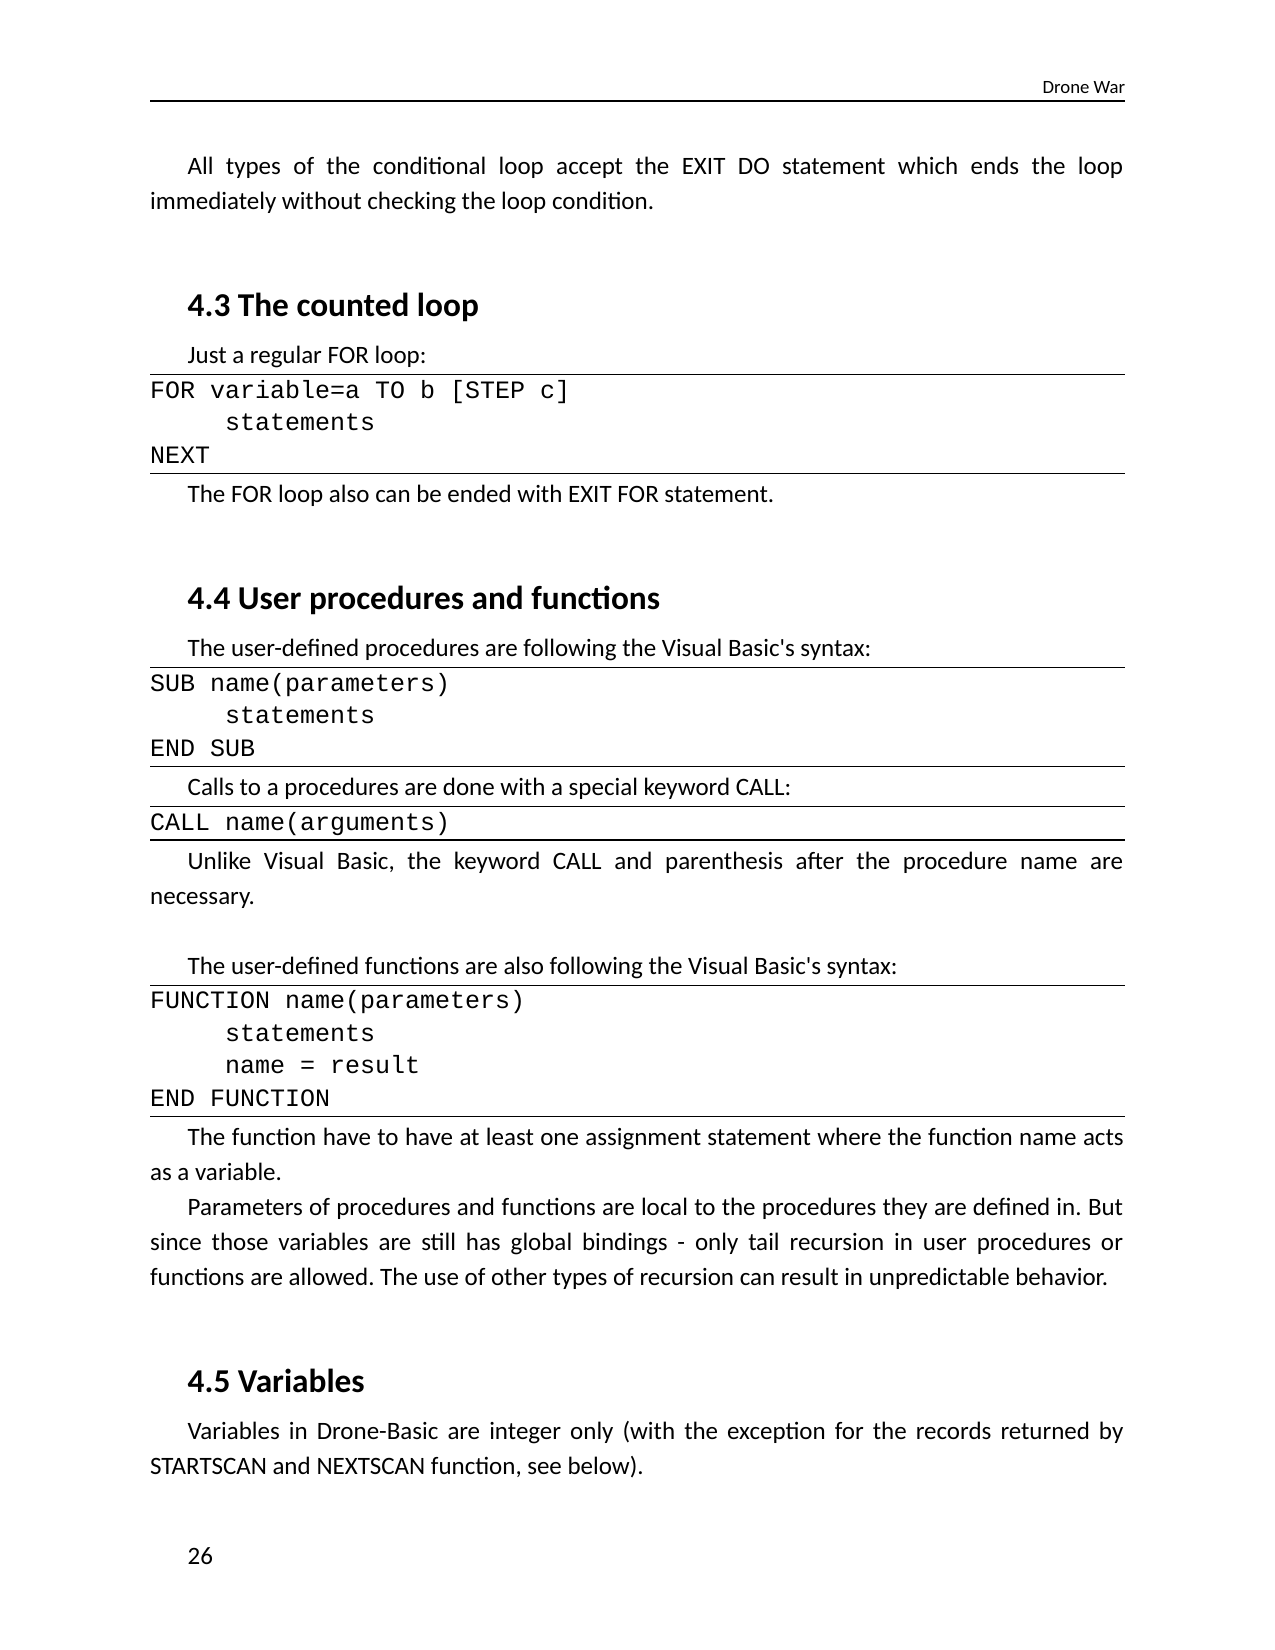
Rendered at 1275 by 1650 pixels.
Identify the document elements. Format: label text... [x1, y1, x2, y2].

subtitle 4.3 The counted loop [150, 284, 1125, 325]
text statements [150, 407, 1125, 438]
text NEXT [150, 439, 1125, 473]
text Calls to a procedures are done with a special keyword CALL: [150, 771, 1125, 802]
text END FUNCTION [150, 1082, 1125, 1116]
text FOR variable=a TO b [STEP c] [150, 375, 1125, 406]
text CALL name(arguments) [150, 807, 1125, 839]
text Just a regular FOR loop: [150, 339, 1125, 370]
text statements [150, 1017, 1125, 1049]
text Parameters of procedures and functions are local to the procedures they are defined in. But since those variables are still has global bindings - only tail recursion in user procedures or functions are allowed. The use of other types of recursion can result in unpredictable behavior. [150, 1191, 1125, 1292]
text statements [150, 700, 1125, 731]
text END SUB [150, 732, 1125, 766]
text name = result [150, 1050, 1125, 1081]
text The user-defined functions are also following the Visual Basic's syntax: [150, 950, 1125, 980]
text All types of the conditional loop accept the EXIT DO statement which ends the loop immediately without checking the loop condition. [150, 150, 1125, 216]
subtitle 4.4 User procedures and functions [150, 577, 1125, 618]
text The FOR loop also can be ended with EXIT FOR statement. [150, 478, 1125, 508]
text The function have to have at least one assignment statement where the function name acts as a variable. [150, 1121, 1125, 1187]
text SUB name(parameters) [150, 668, 1125, 699]
text FUNCTION name(parameters) [150, 986, 1125, 1016]
text Unlike Visual Basic, the keyword CALL and parenthesis after the procedure name are necessary. [150, 845, 1125, 910]
subtitle 4.5 Variables [150, 1360, 1125, 1401]
text Variables in Drone-Basic are integer only (with the exception for the records returned by STARTSCAN and NEXTSCAN function, see below). [150, 1415, 1125, 1481]
text The user-defined procedures are following the Visual Basic's syntax: [150, 632, 1125, 663]
